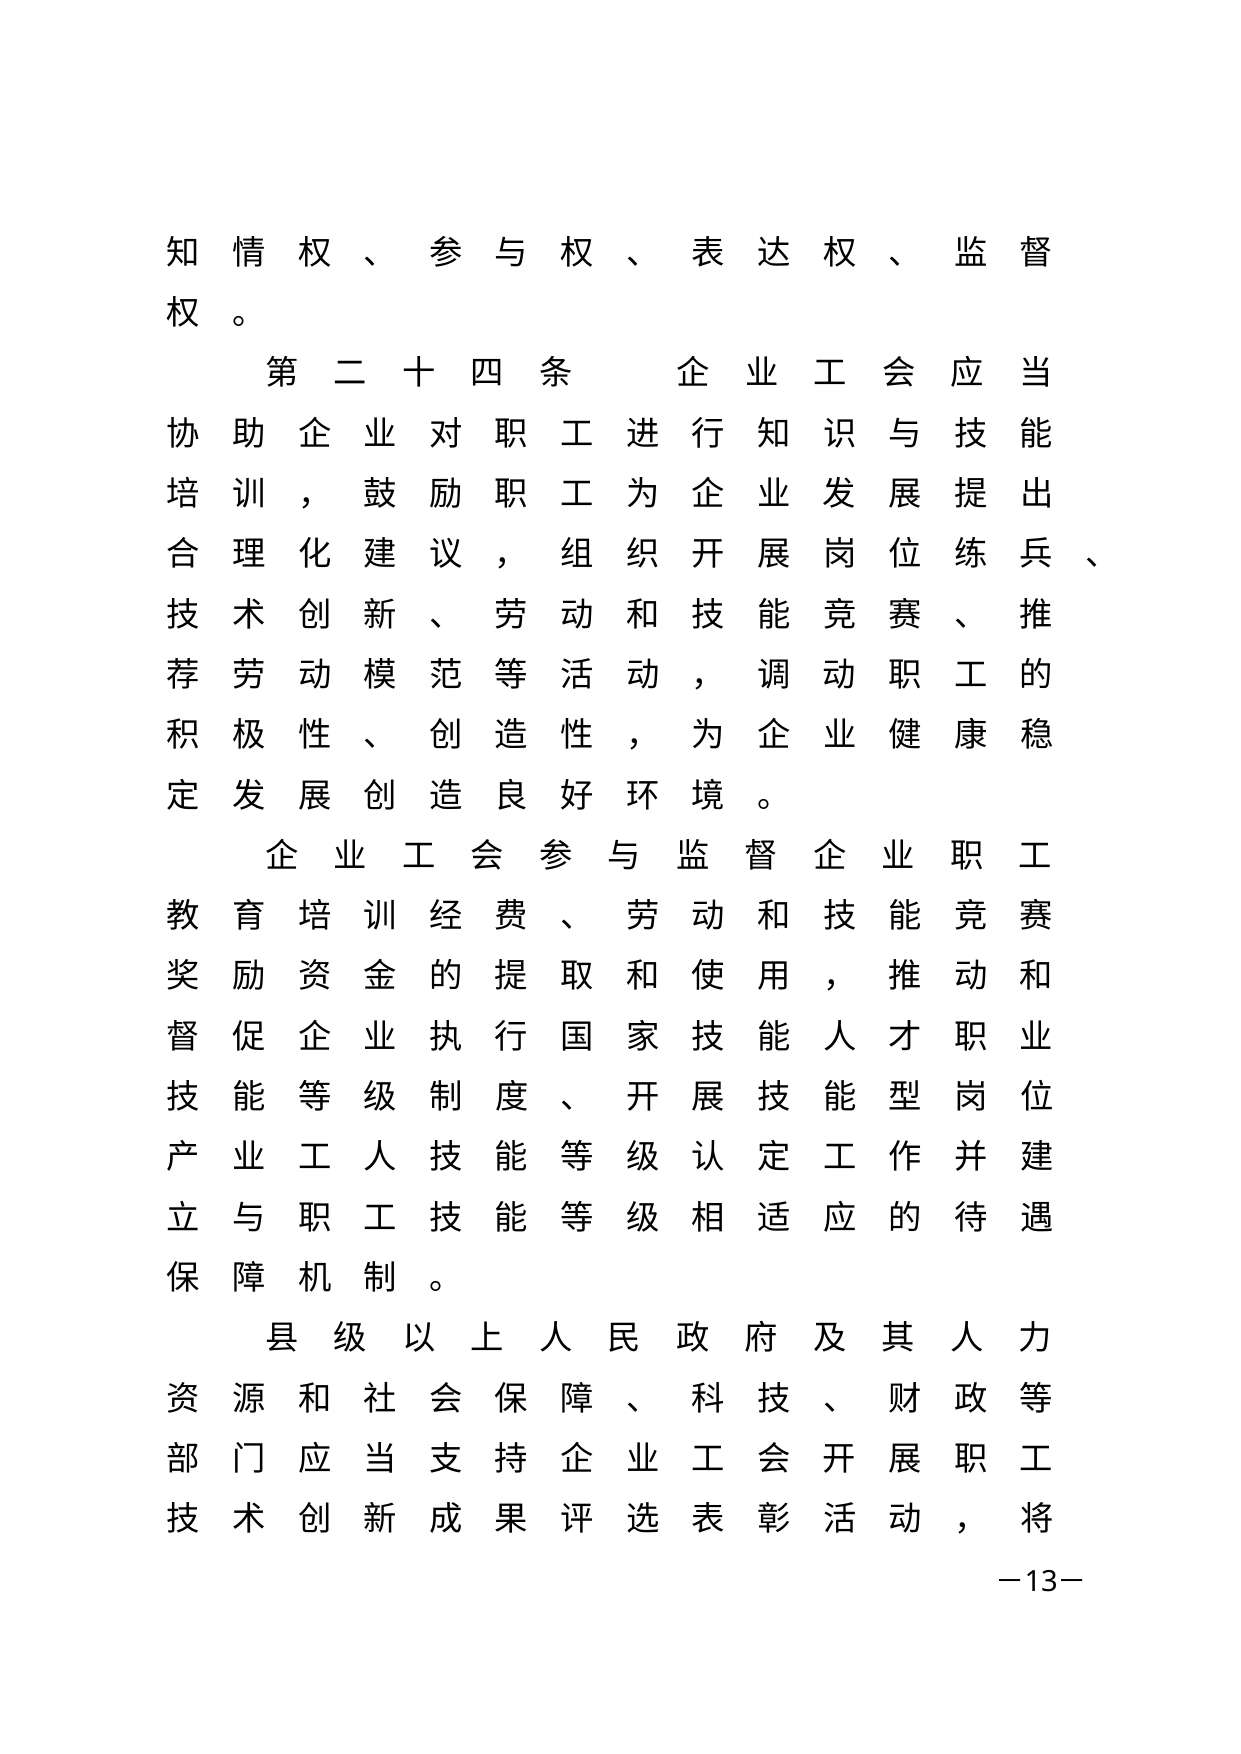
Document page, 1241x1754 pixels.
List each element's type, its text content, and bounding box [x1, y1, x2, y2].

text 第二十四条 企业工会应当协助企业对职工进行知识与技能培训，鼓励职工为企业发展提出合理化建议，组织开展岗位练兵、技术创新、劳动和技能竞赛、推荐劳动模范等活动，调动职工的积极性、创造性，为企业健康稳定发展创造良好环境。 [167, 340, 1085, 823]
text 县级以上人民政府及其人力资源和社会保障、科技、财政等部门应当支持企业工会开展职工技术创新成果评选表彰活动，将符合条件的职工技术创新成果纳入科学技术奖评选范围。 [167, 1305, 1085, 1546]
text 第二十三条 企业工会应当从本企业的实际出发，协助、推动企业依法建立健全职工代表大会或者民主协商会、劳资对话会、职工议事会等其他形式的民主管理制度，规范厂务公开、职工董事和职工监事制度，保障职工的知情权、参与权、表达权、监督权。 [167, 219, 1085, 340]
text 企业工会参与监督企业职工教育培训经费、劳动和技能竞赛奖励资金的提取和使用，推动和督促企业执行国家技能人才职业技能等级制度、开展技能型岗位产业工人技能等级认定工作并建立与职工技能等级相适应的待遇保障机制。 [167, 823, 1085, 1305]
